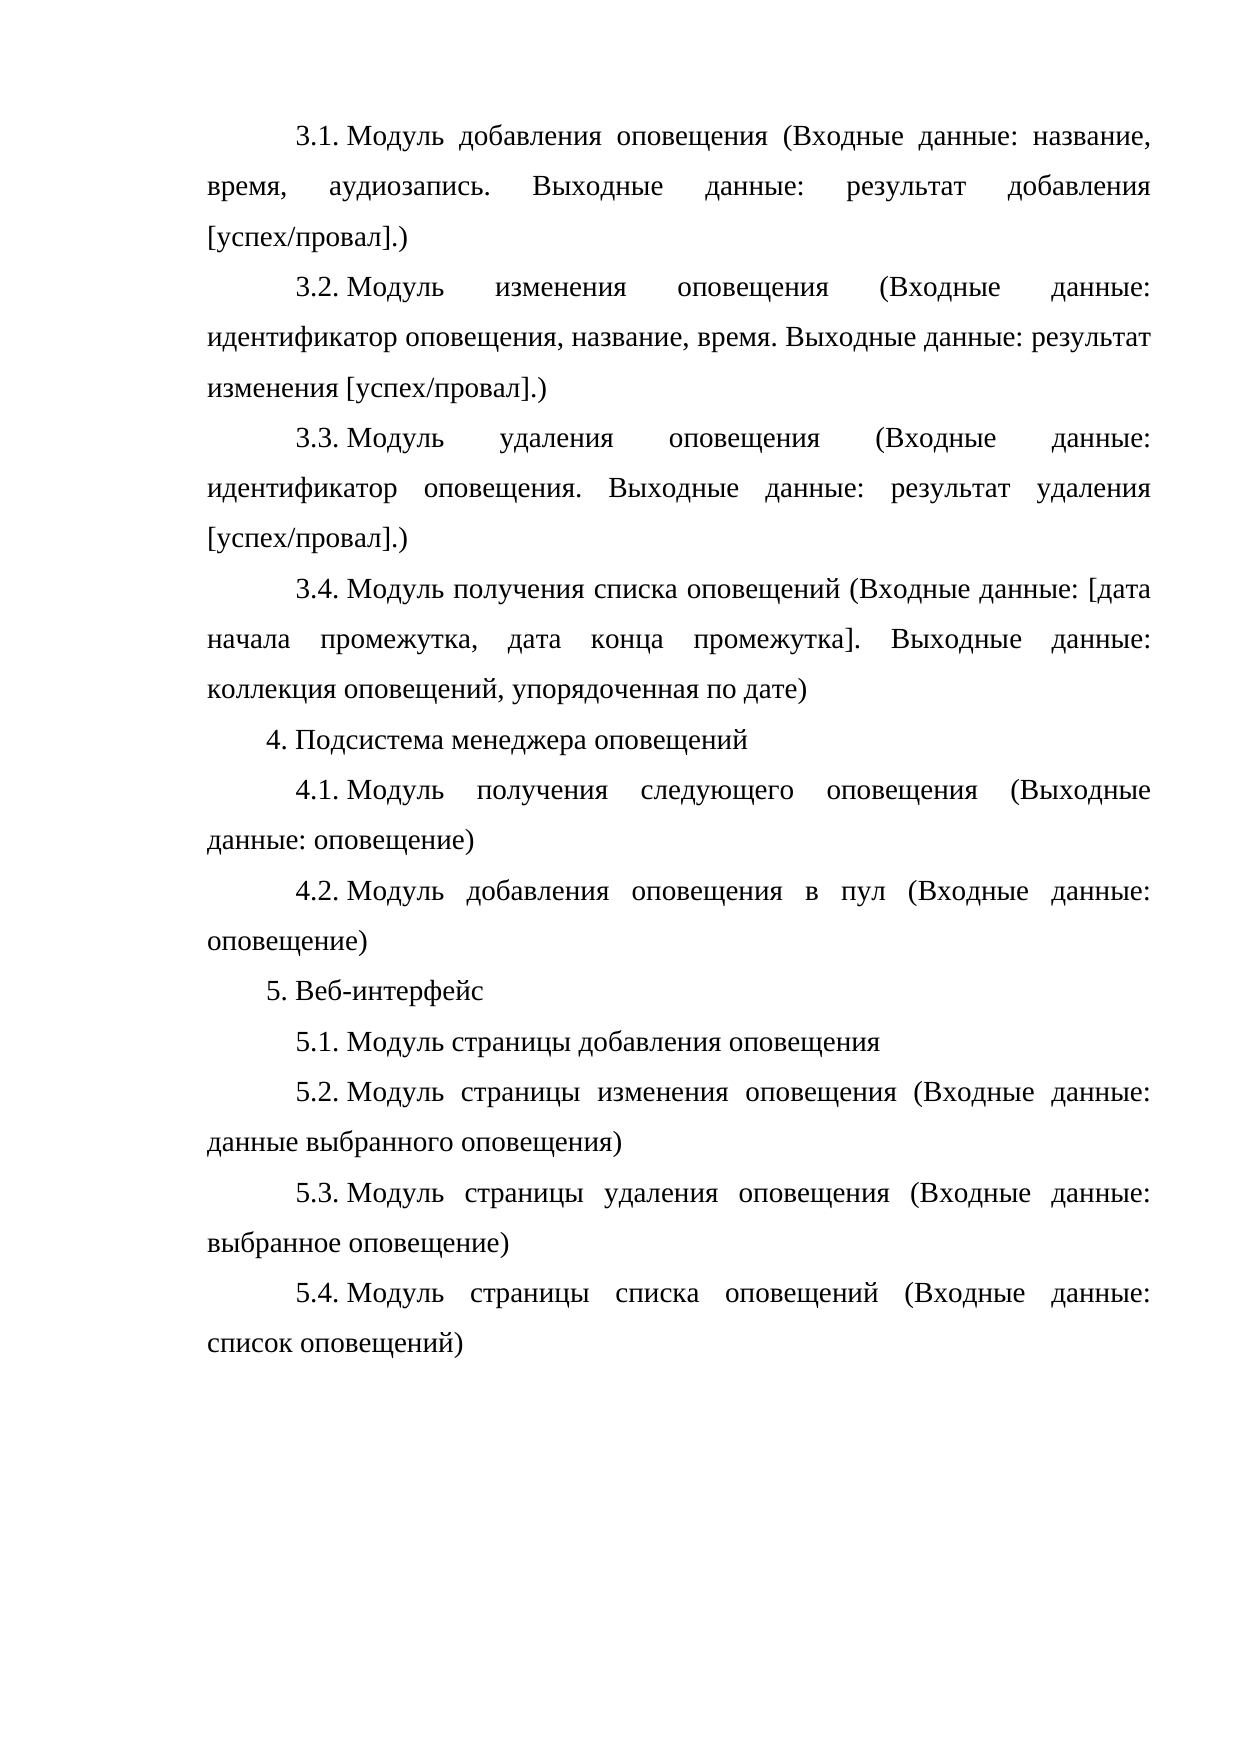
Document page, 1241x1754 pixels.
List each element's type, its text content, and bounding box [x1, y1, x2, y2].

list Подсистема менеджера оповещений [177, 722, 1152, 755]
list Веб-интерфейс [177, 973, 1152, 1007]
list Модуль страницы списка оповещений (Входные данные: список оповещений) [207, 1275, 1152, 1359]
list Модуль удаления оповещения (Входные данные: идентификатор оповещения. Выходные данные: результат удаления [успех/провал].) [207, 420, 1152, 554]
list Модуль получения следующего оповещения (Выходные данные: оповещение) [207, 772, 1152, 856]
list Модуль страницы добавления оповещения [207, 1024, 1152, 1057]
list Модуль получения списка оповещений (Входные данные: [дата начала промежутка, дата конца промежутка]. Выходные данные: коллекция оповещений, упорядоченная по дате) [207, 571, 1152, 705]
list Модуль страницы изменения оповещения (Входные данные: данные выбранного оповещения) [207, 1074, 1152, 1158]
list Модуль добавления оповещения в пул (Входные данные: оповещение) [207, 873, 1152, 957]
list Модуль изменения оповещения (Входные данные: идентификатор оповещения, название, время. Выходные данные: результат изменения [успех/провал].) [207, 269, 1152, 403]
list Модуль страницы удаления оповещения (Входные данные: выбранное оповещение) [207, 1175, 1152, 1258]
list Модуль добавления оповещения (Входные данные: название, время, аудиозапись. Выходные данные: результат добавления [успех/провал].) [207, 118, 1152, 252]
